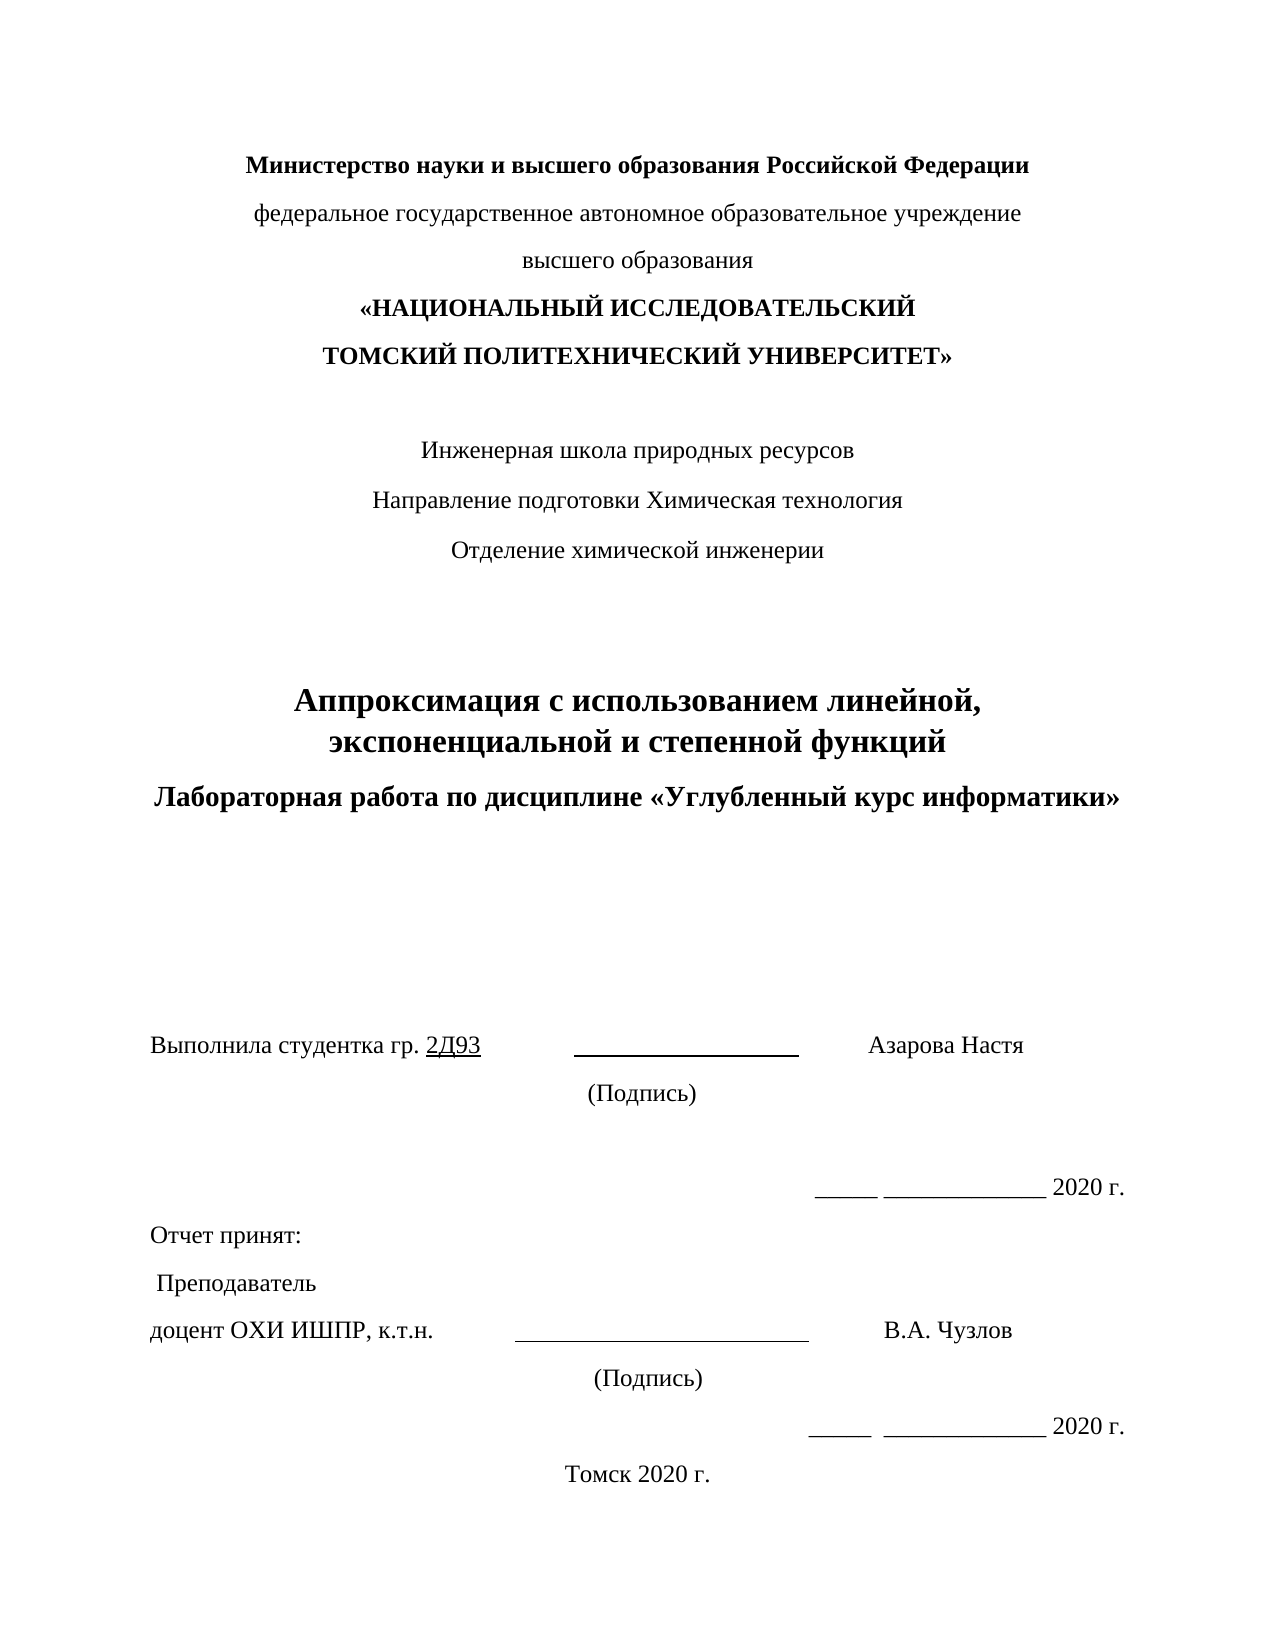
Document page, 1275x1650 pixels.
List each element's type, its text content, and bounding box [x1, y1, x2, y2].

text _____ _____________ 2020 г. [150, 1172, 1125, 1201]
text доцент ОХИ ИШПР, к.т.н. В.А. Чузлов [150, 1316, 1125, 1344]
text (Подпись) [150, 1078, 1125, 1107]
text Преподаватель [150, 1268, 1125, 1297]
text Министерство науки и высшего образования Российской Федерации [150, 150, 1125, 179]
text Направление подготовки Химическая технология [150, 485, 1125, 514]
text высшего образования [150, 245, 1125, 274]
text Отчет принят: [150, 1220, 1125, 1249]
text «НАЦИОНАЛЬНЫЙ ИССЛЕДОВАТЕЛЬСКИЙ [150, 293, 1125, 322]
text Инженерная школа природных ресурсов [150, 435, 1125, 464]
text Томск 2020 г. [150, 1459, 1125, 1487]
text Аппроксимация с использованием линейной, экспоненциальной и степенной функций [150, 680, 1125, 760]
text федеральное государственное автономное образовательное учреждение [150, 198, 1125, 226]
text _____ _____________ 2020 г. [150, 1411, 1125, 1440]
text ТОМСКИЙ ПОЛИТЕХНИЧЕСКИЙ УНИВЕРСИТЕТ» [150, 341, 1125, 369]
text Лабораторная работа по дисциплине «Углубленный курс информатики» [150, 779, 1125, 813]
text (Подпись) [150, 1363, 1125, 1392]
text Выполнила студентка гр. 2Д93 Азарова Настя [150, 1030, 1125, 1059]
text Отделение химической инженерии [150, 535, 1125, 563]
